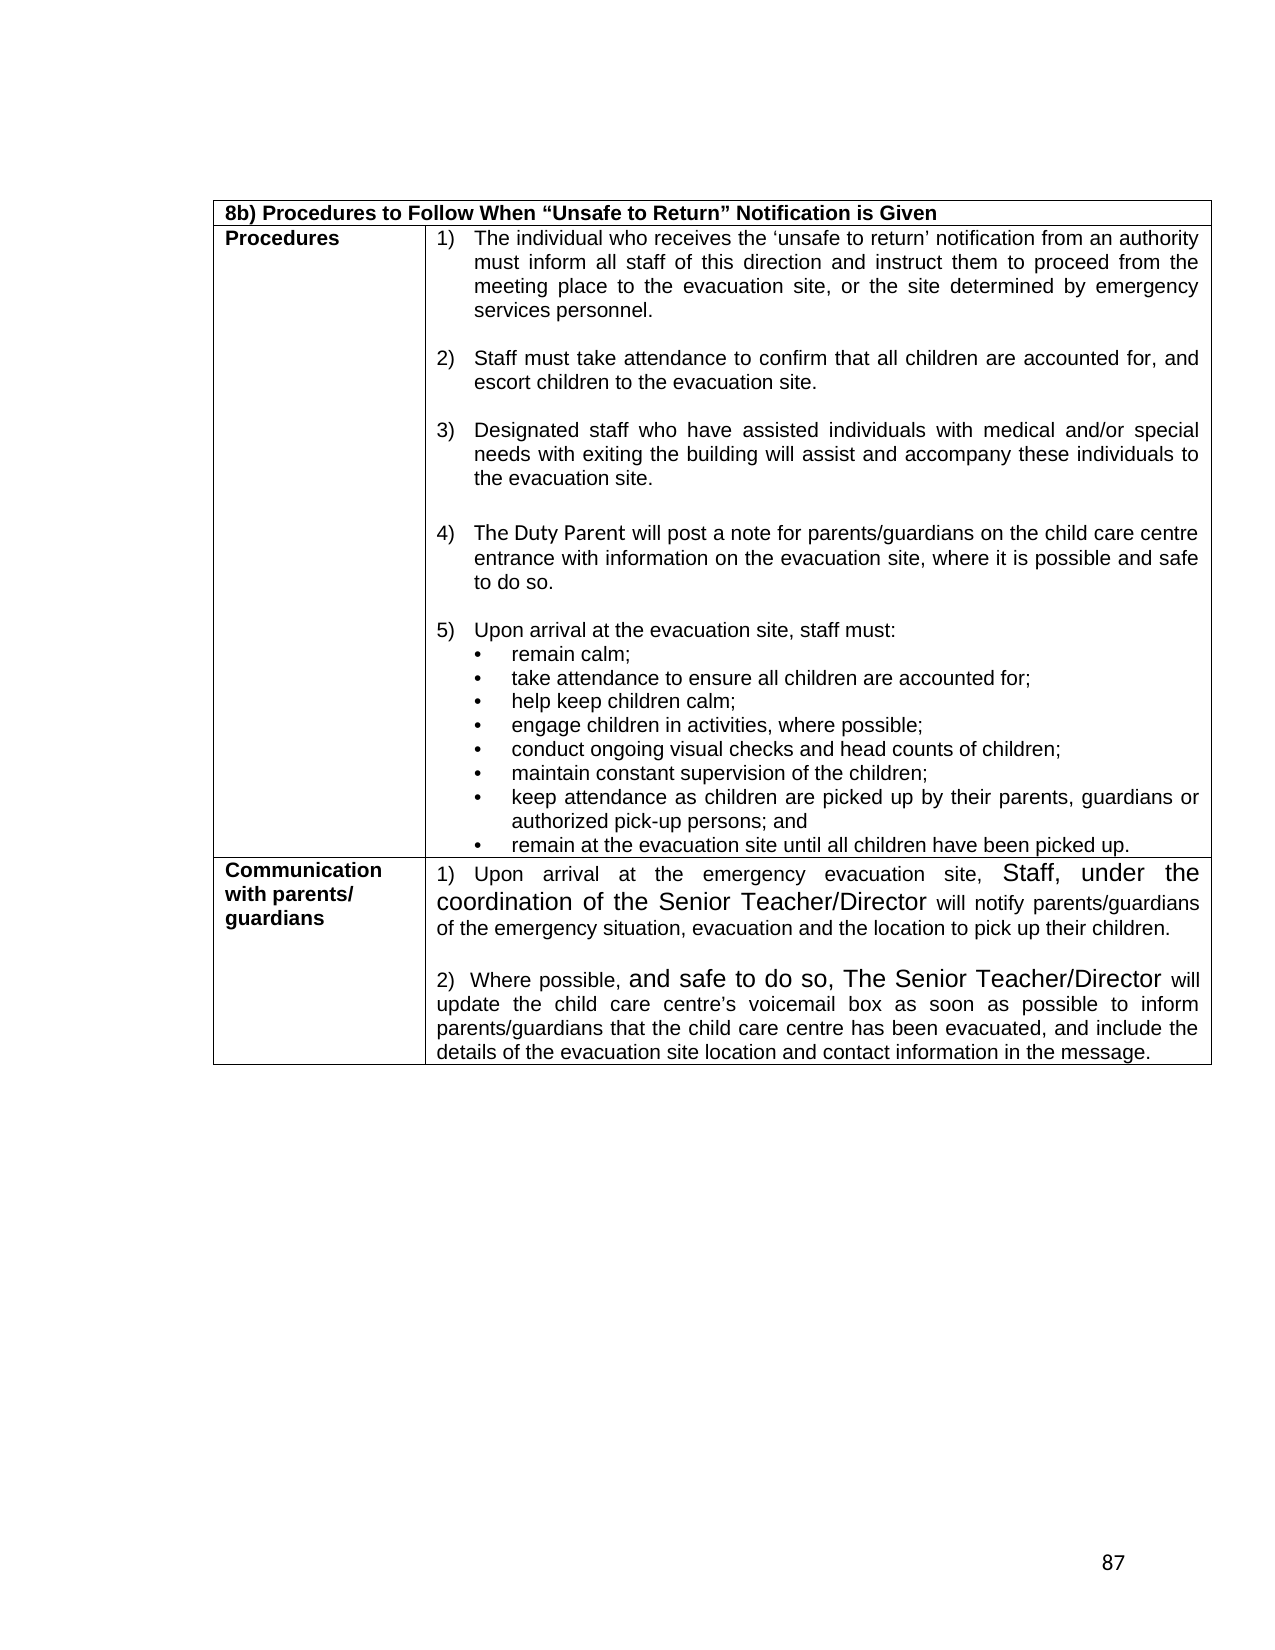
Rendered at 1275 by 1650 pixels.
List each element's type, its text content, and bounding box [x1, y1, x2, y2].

table_header 8b) Procedures to Follow When “Unsafe to Return” Notification is Given [214, 201, 1211, 225]
table_cell Communication with parents/ guardians [214, 858, 425, 1064]
table_cell The individual who receives the ‘unsafe to return’ notification from an authority must inform all staff of this direction and instruct them to proceed from the meeting place to the evacuation site, or the site determined by emergency services personnel. Staff must take attendance to confirm that all children are accounted for, and escort children to the evacuation site. Designated staff who have assisted individuals with medical and/or special needs with exiting the building will assist and accompany these individuals to the evacuation site. will post a note for parents/guardians on the child care centre entrance with information on the evacuation site, where it is possible and safe to do so. Upon arrival at the evacuation site, staff must: remain calm; take attendance to ensure all children are accounted for; help keep children calm; engage children in activities, where possible; conduct ongoing visual checks and head counts of children; maintain constant supervision of the children; keep attendance as children are picked up by their parents, guardians or authorized pick-up persons; and remain at the evacuation site until all children have been picked up. [426, 226, 1211, 857]
table_cell Procedures [214, 226, 425, 857]
table_cell 1) Upon arrival at the emergency evacuation site, will notify parents/guardians of the emergency situation, evacuation and the location to pick up their children. 2) Where possible, will update the child care centre’s voicemail box as soon as possible to inform parents/guardians that the child care centre has been evacuated, and include the details of the evacuation site location and contact information in the message. [426, 858, 1211, 1064]
